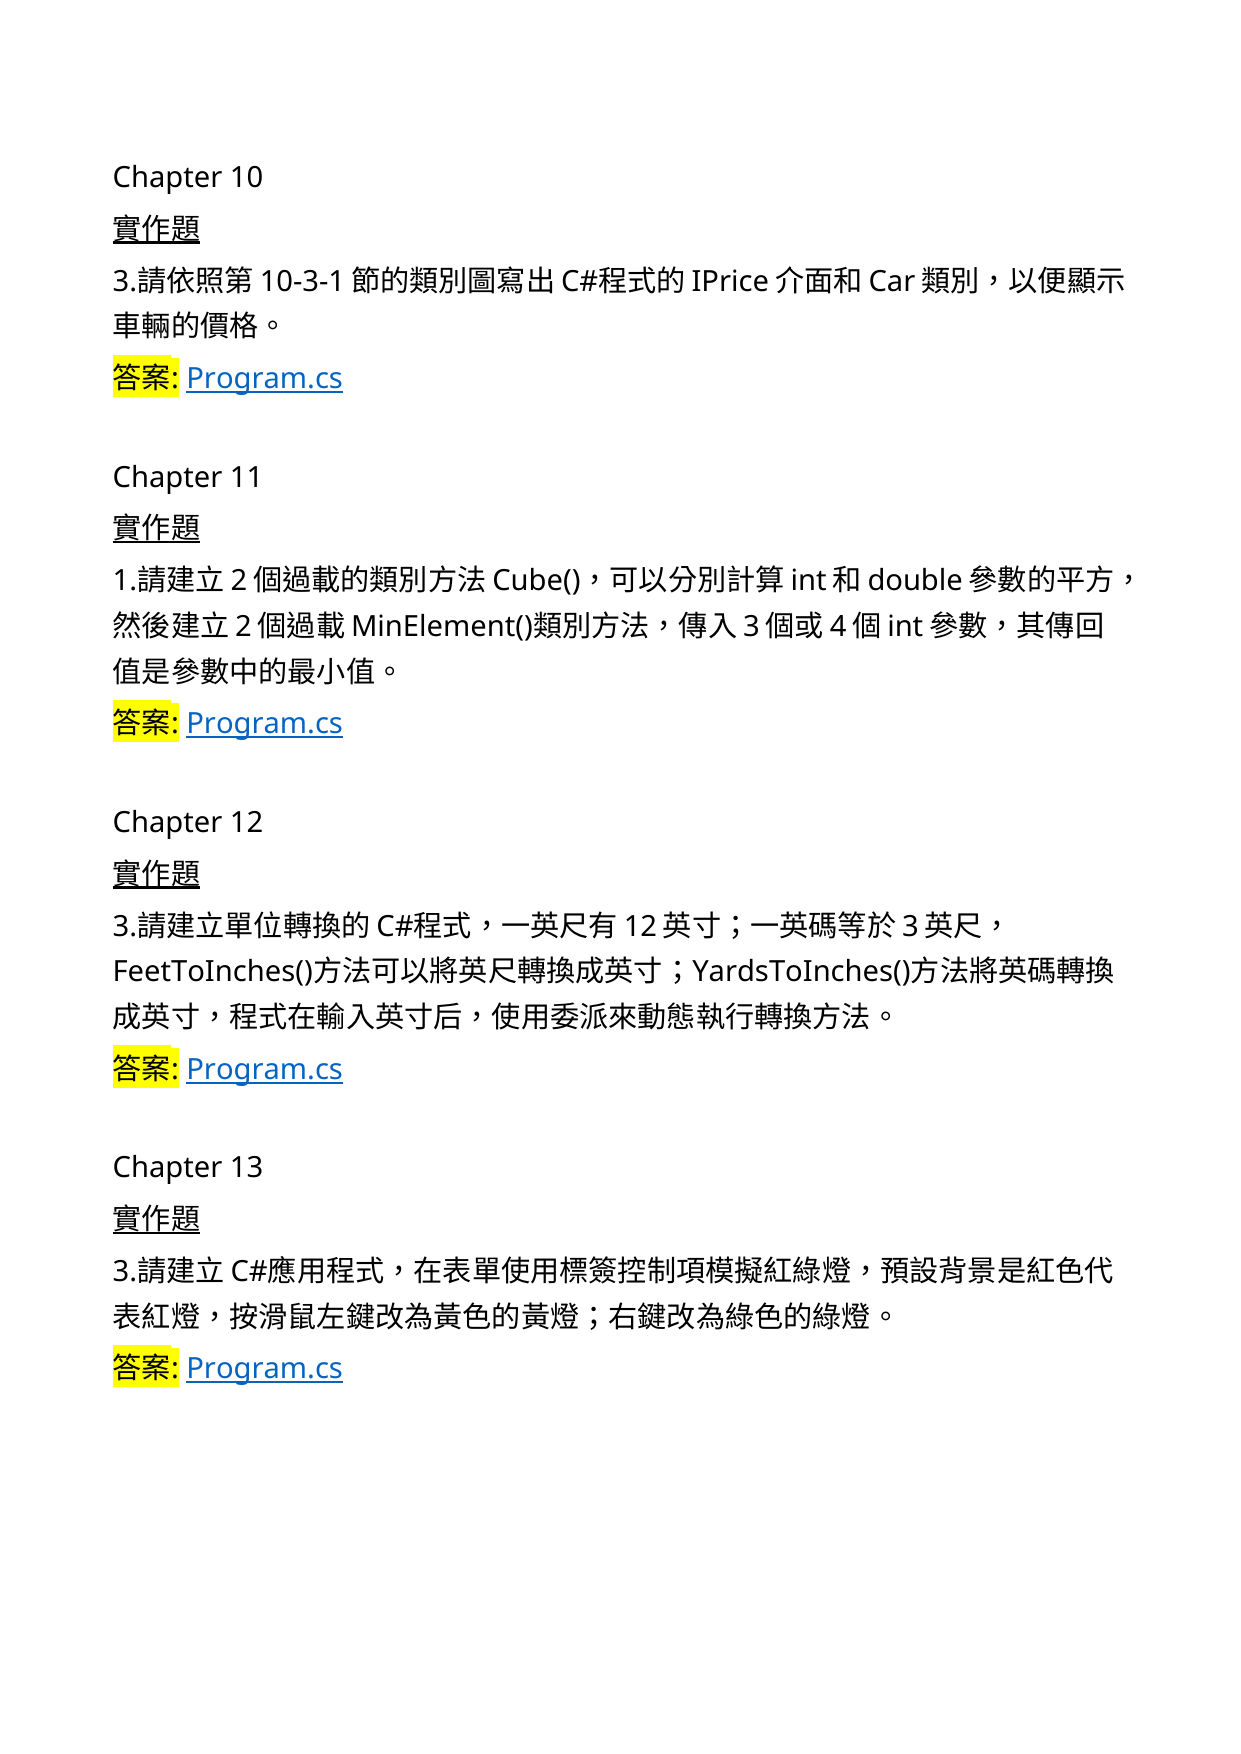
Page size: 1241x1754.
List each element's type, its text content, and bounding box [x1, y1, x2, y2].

text 實作題 [112, 205, 1128, 248]
text Chapter 11 [112, 456, 1128, 496]
text 1.請建立2個過載的類別方法Cube()，可以分別計算int和double參數的平方，然後建立2個過載MinElement()類別方法，傳入3個或4個int參數，其傳回值是參數中的最小值。 [112, 557, 1128, 691]
text Chapter 10 [112, 156, 1128, 196]
text 實作題 [112, 505, 1128, 547]
text 3.請建立單位轉換的C#程式，一英尺有12英寸；一英碼等於3英尺，FeetToInches()方法可以將英尺轉換成英寸；YardsToInches()方法將英碼轉換成英寸，程式在輸入英寸后，使用委派來動態執行轉換方法。 [112, 902, 1128, 1036]
text 實作題 [112, 1196, 1128, 1238]
text Chapter 13 [112, 1146, 1128, 1186]
text 3.請建立C#應用程式，在表單使用標簽控制項模擬紅綠燈，預設背景是紅色代表紅燈，按滑鼠左鍵改為黃色的黃燈；右鍵改為綠色的綠燈。 [112, 1247, 1128, 1335]
text 答案: Program.cs [171, 1345, 1128, 1387]
text 答案: Program.cs [171, 700, 1128, 742]
text 答案: Program.cs [171, 1045, 1128, 1088]
text 實作題 [112, 850, 1128, 892]
text Chapter 12 [112, 801, 1128, 841]
text 答案: Program.cs [171, 355, 1128, 397]
text 3.請依照第10-3-1節的類別圖寫出C#程式的IPrice介面和Car類別，以便顯示車輛的價格。 [112, 257, 1128, 345]
